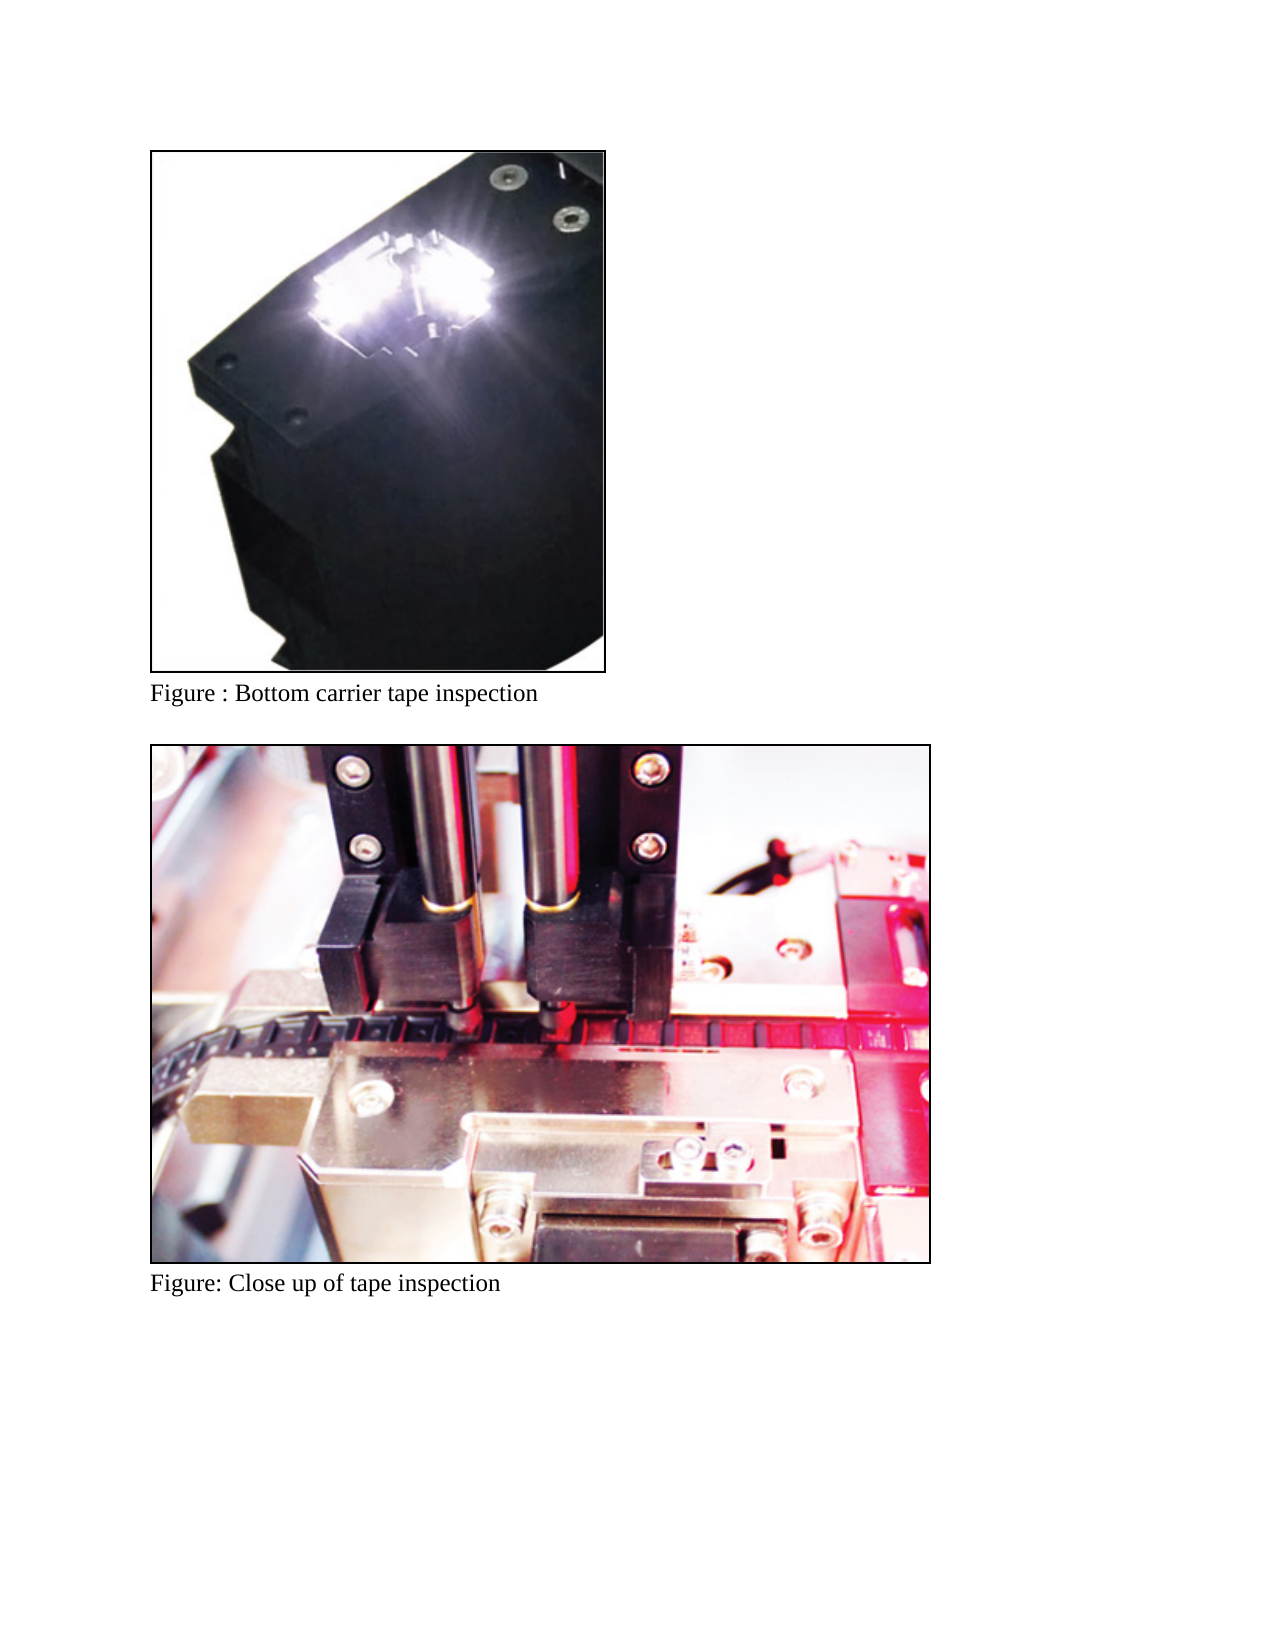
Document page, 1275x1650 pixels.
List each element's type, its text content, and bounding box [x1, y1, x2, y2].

picture [152, 746, 929, 1262]
text Figure : Bottom carrier tape inspection [150, 678, 1125, 706]
picture [152, 152, 604, 671]
text Figure: Close up of tape inspection [150, 1268, 1125, 1297]
